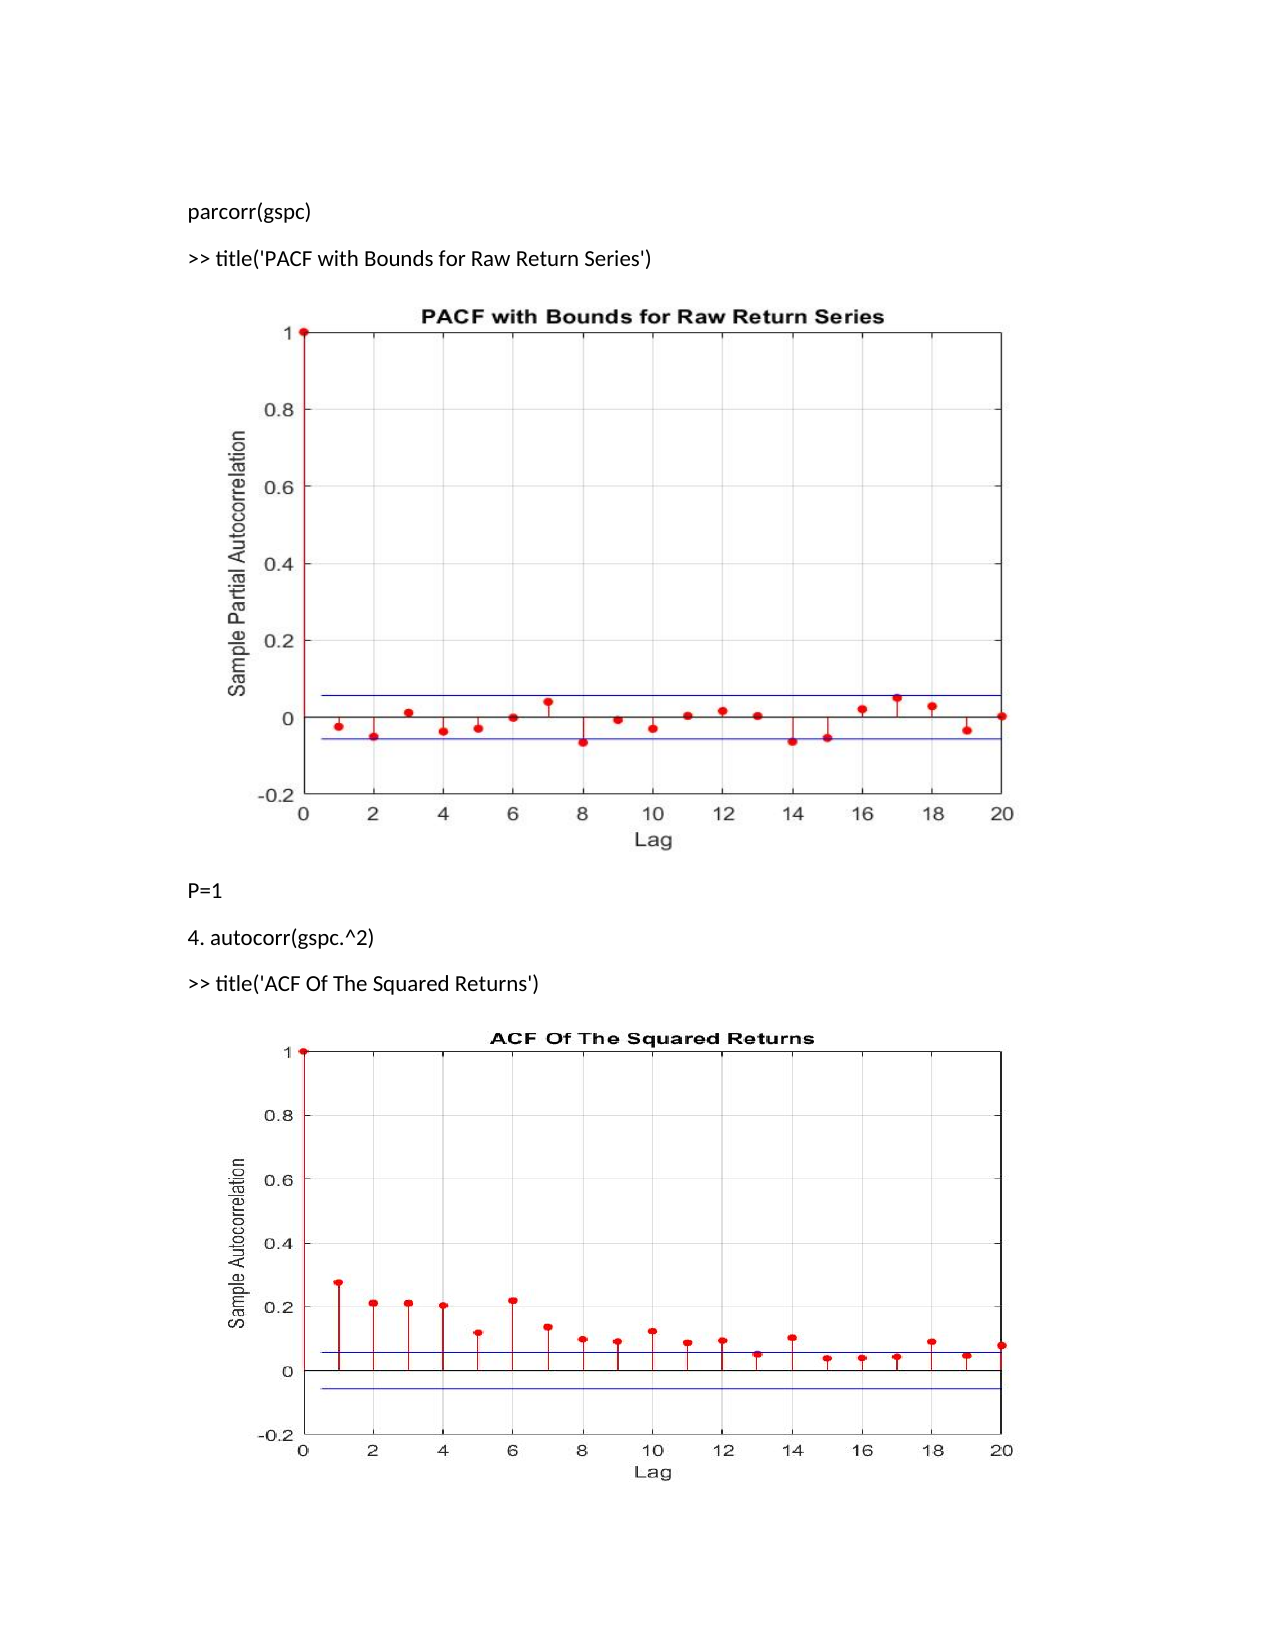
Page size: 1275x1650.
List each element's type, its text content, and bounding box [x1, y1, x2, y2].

picture [187, 1016, 1087, 1486]
text >> title('ACF Of The Squared Returns') [187, 969, 1087, 997]
text parcorr(gspc) [187, 197, 1087, 225]
picture [187, 290, 1087, 857]
text >> title('PACF with Bounds for Raw Return Series') [187, 244, 1087, 272]
text P=1 [187, 876, 1087, 904]
text 4. autocorr(gspc.^2) [187, 923, 1087, 951]
